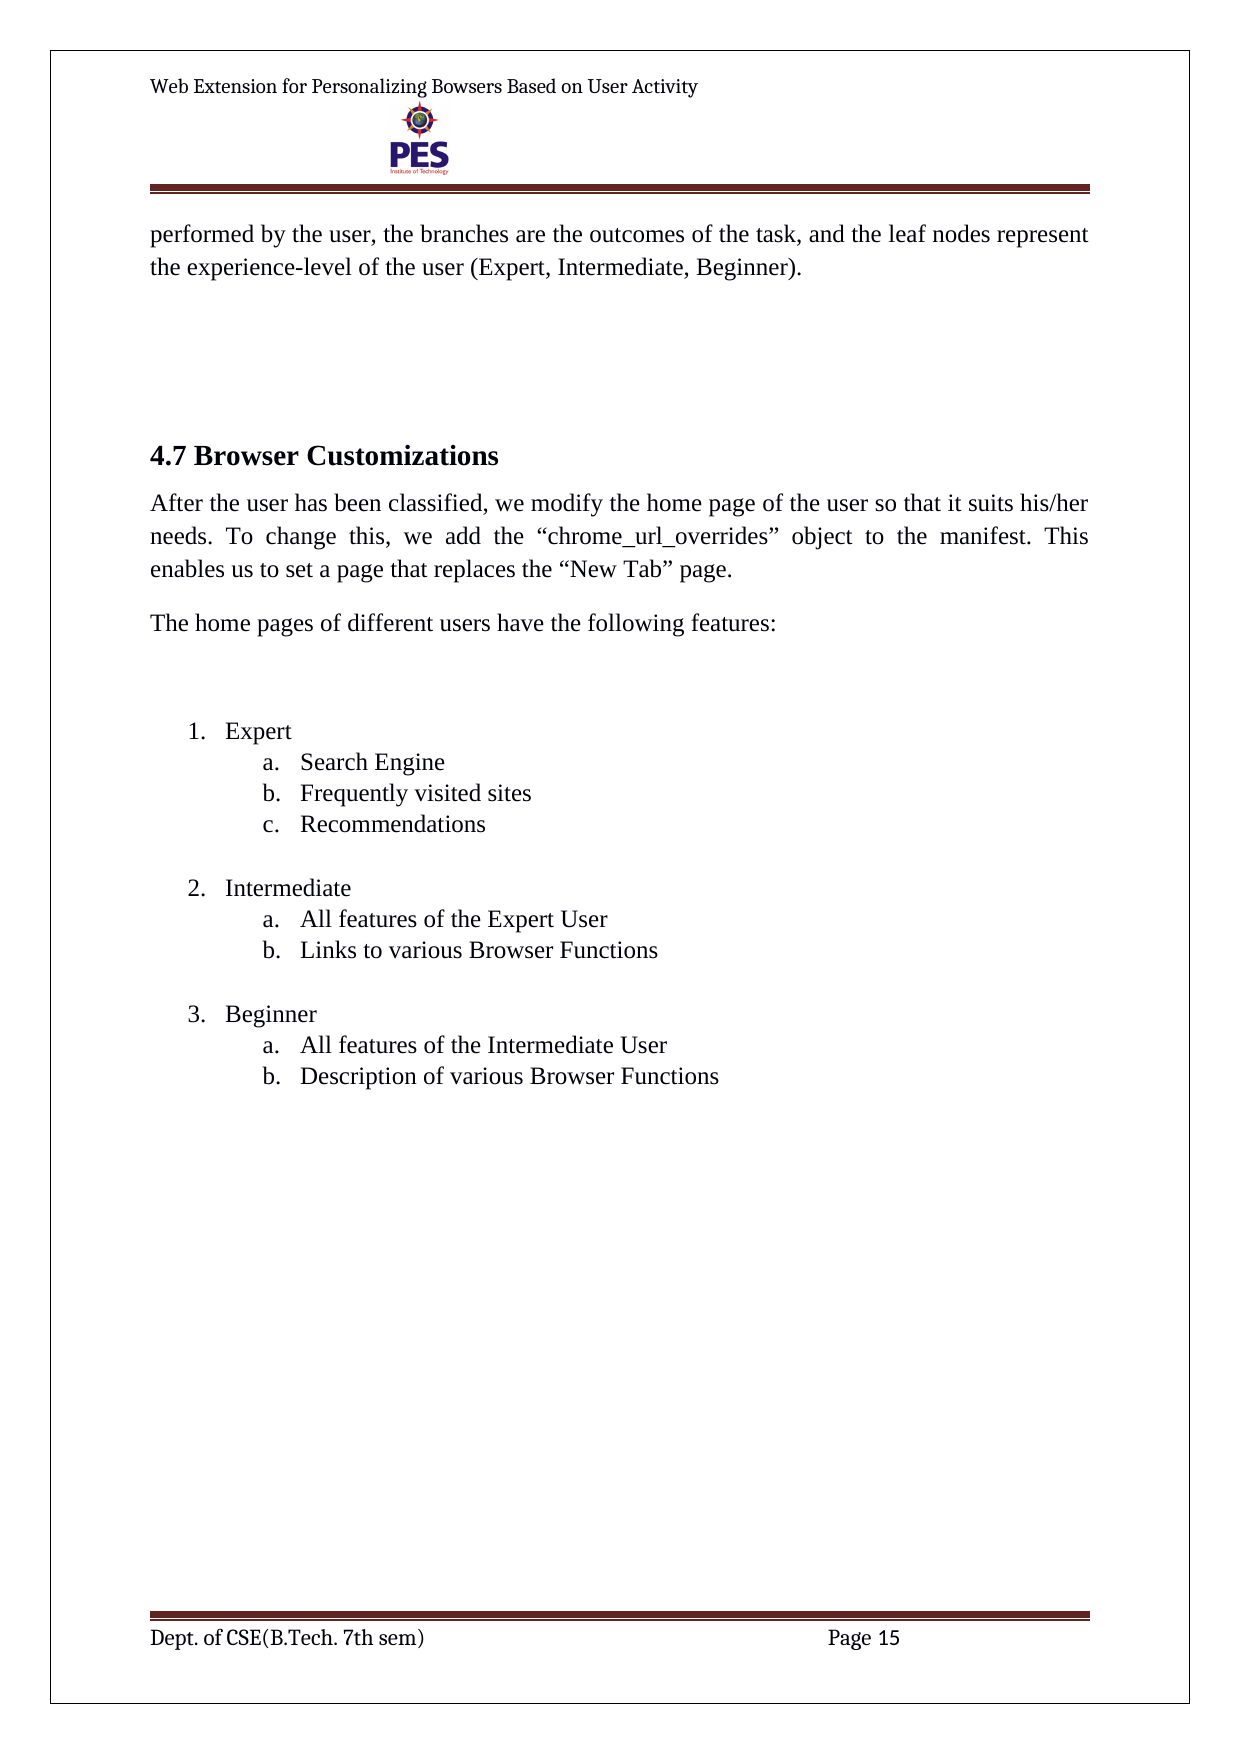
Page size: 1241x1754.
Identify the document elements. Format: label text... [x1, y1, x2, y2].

text The home pages of different users have the following features: [150, 608, 1090, 637]
list Beginner [187, 999, 1090, 1028]
list All features of the Intermediate User [262, 1030, 1090, 1059]
list Recommendations [262, 809, 1090, 838]
list Search Engine [262, 747, 1090, 776]
list Frequently visited sites [262, 778, 1090, 807]
list Description of various Browser Functions [262, 1061, 1090, 1090]
list Intermediate [187, 873, 1090, 902]
list All features of the Expert User [262, 904, 1090, 933]
text 4.7 Browser Customizations [150, 438, 1090, 472]
list Expert [187, 716, 1090, 745]
picture [386, 98, 453, 177]
list Links to various Browser Functions [262, 935, 1090, 964]
text After the user has been classified, we modify the home page of the user so that it suits his/her needs. To change this, we add the “chrome_url_overrides” object to the manifest. This enables us to set a page that replaces the “New Tab” page. [150, 488, 1090, 583]
